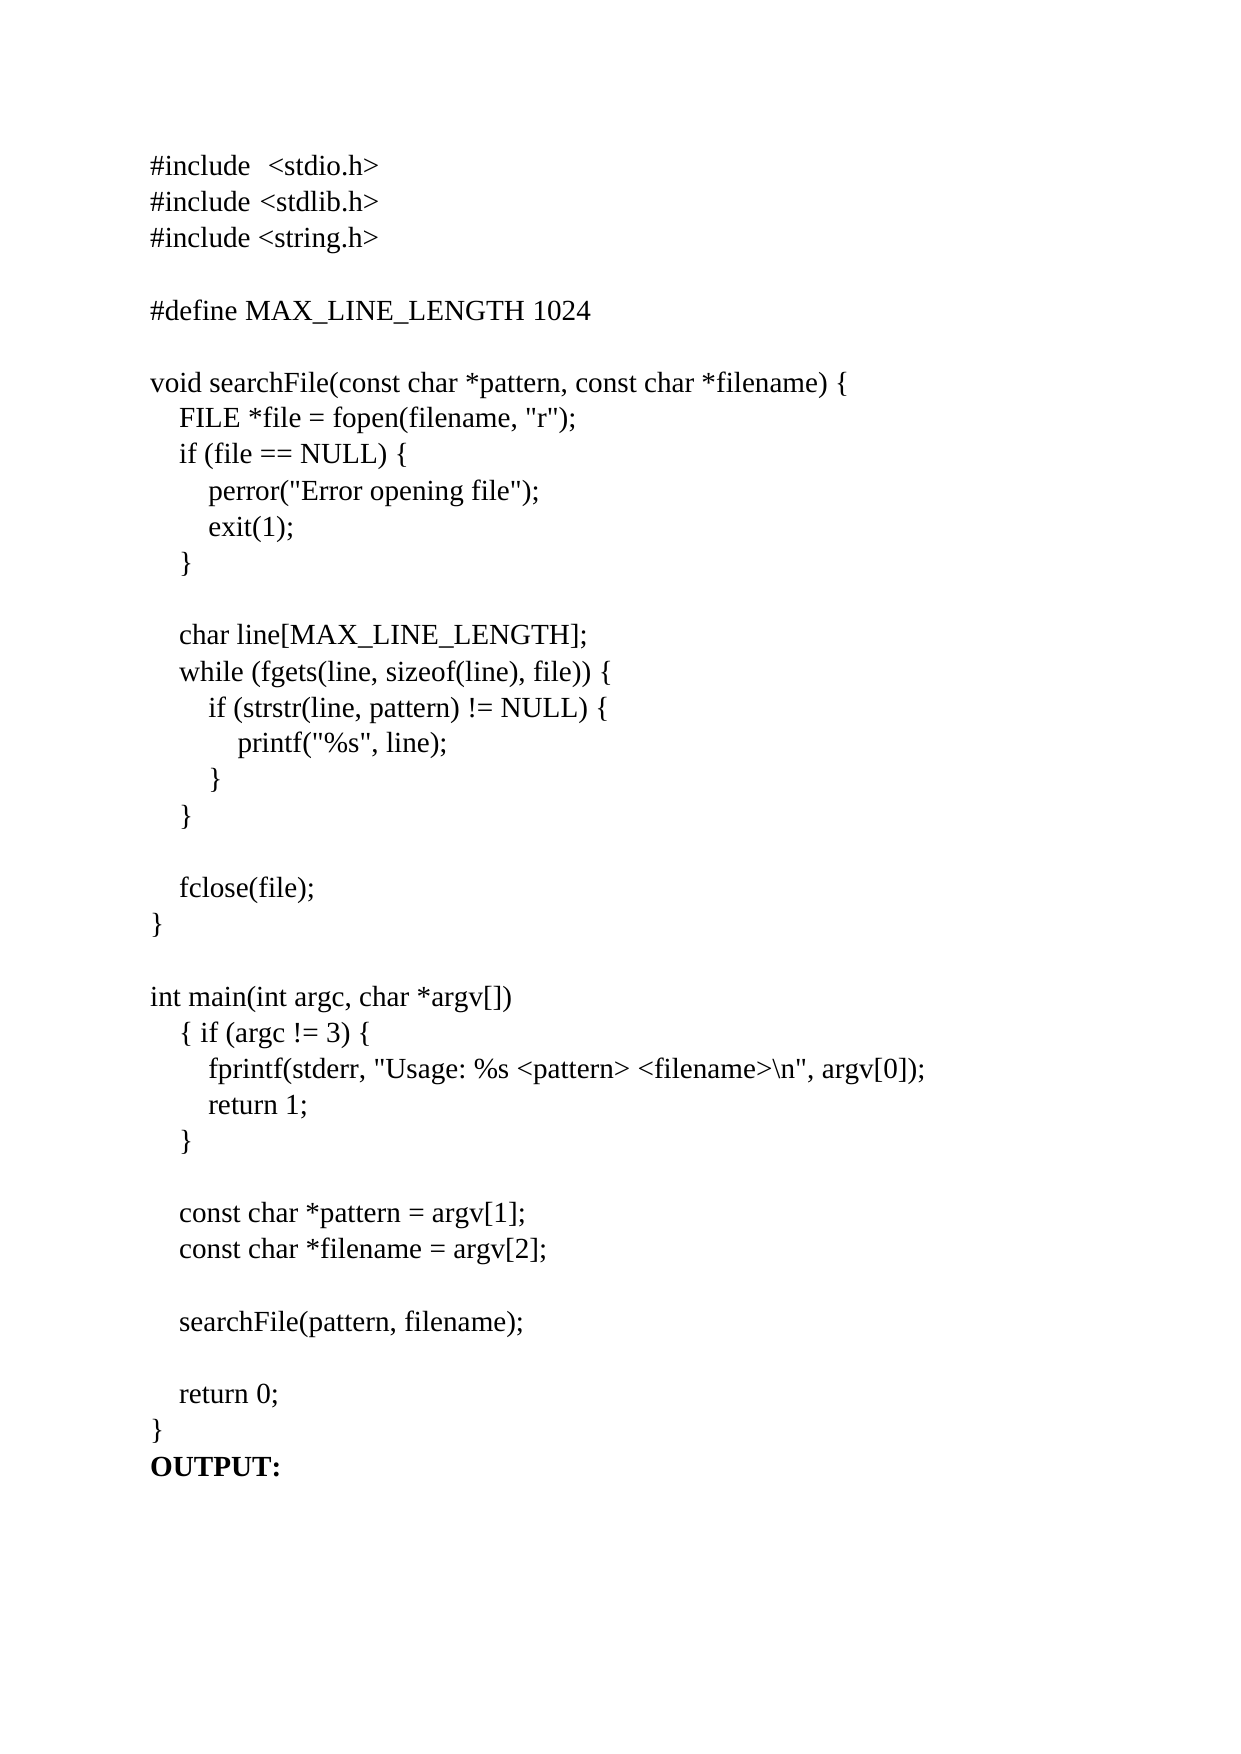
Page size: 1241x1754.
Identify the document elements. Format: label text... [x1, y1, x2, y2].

text } [179, 1123, 1176, 1157]
text fclose(file); [179, 870, 1176, 904]
text } [179, 545, 1176, 579]
text #include <stdio.h> #include <stdlib.h> #include <string.h> [150, 148, 379, 254]
text searchFile(pattern, filename); [179, 1304, 1176, 1338]
text } [179, 798, 1176, 831]
text #define MAX_LINE_LENGTH 1024 [150, 293, 1176, 326]
text } [150, 906, 1176, 940]
text } [208, 761, 1176, 795]
text int main(int argc, char *argv[]) { if (argc != 3) { [150, 979, 533, 1048]
text OUTPUT: [150, 1449, 1176, 1482]
text char line[MAX_LINE_LENGTH]; while (fgets(line, sizeof(line), file)) { [179, 617, 649, 687]
text return 0; [179, 1376, 1176, 1410]
text fprintf(stderr, "Usage: %s <pattern> <filename>\n", argv[0]); return 1; [208, 1051, 974, 1121]
text const char *pattern = argv[1]; const char *filename = argv[2]; [179, 1195, 563, 1265]
text if (file == NULL) { perror("Error opening file"); exit(1); [179, 437, 541, 542]
text } [150, 1412, 1176, 1446]
text void searchFile(const char *pattern, const char *filename) { FILE *file = fopen(filename, "r"); [150, 365, 851, 434]
text if (strstr(line, pattern) != NULL) { printf("%s", line); [208, 690, 611, 759]
